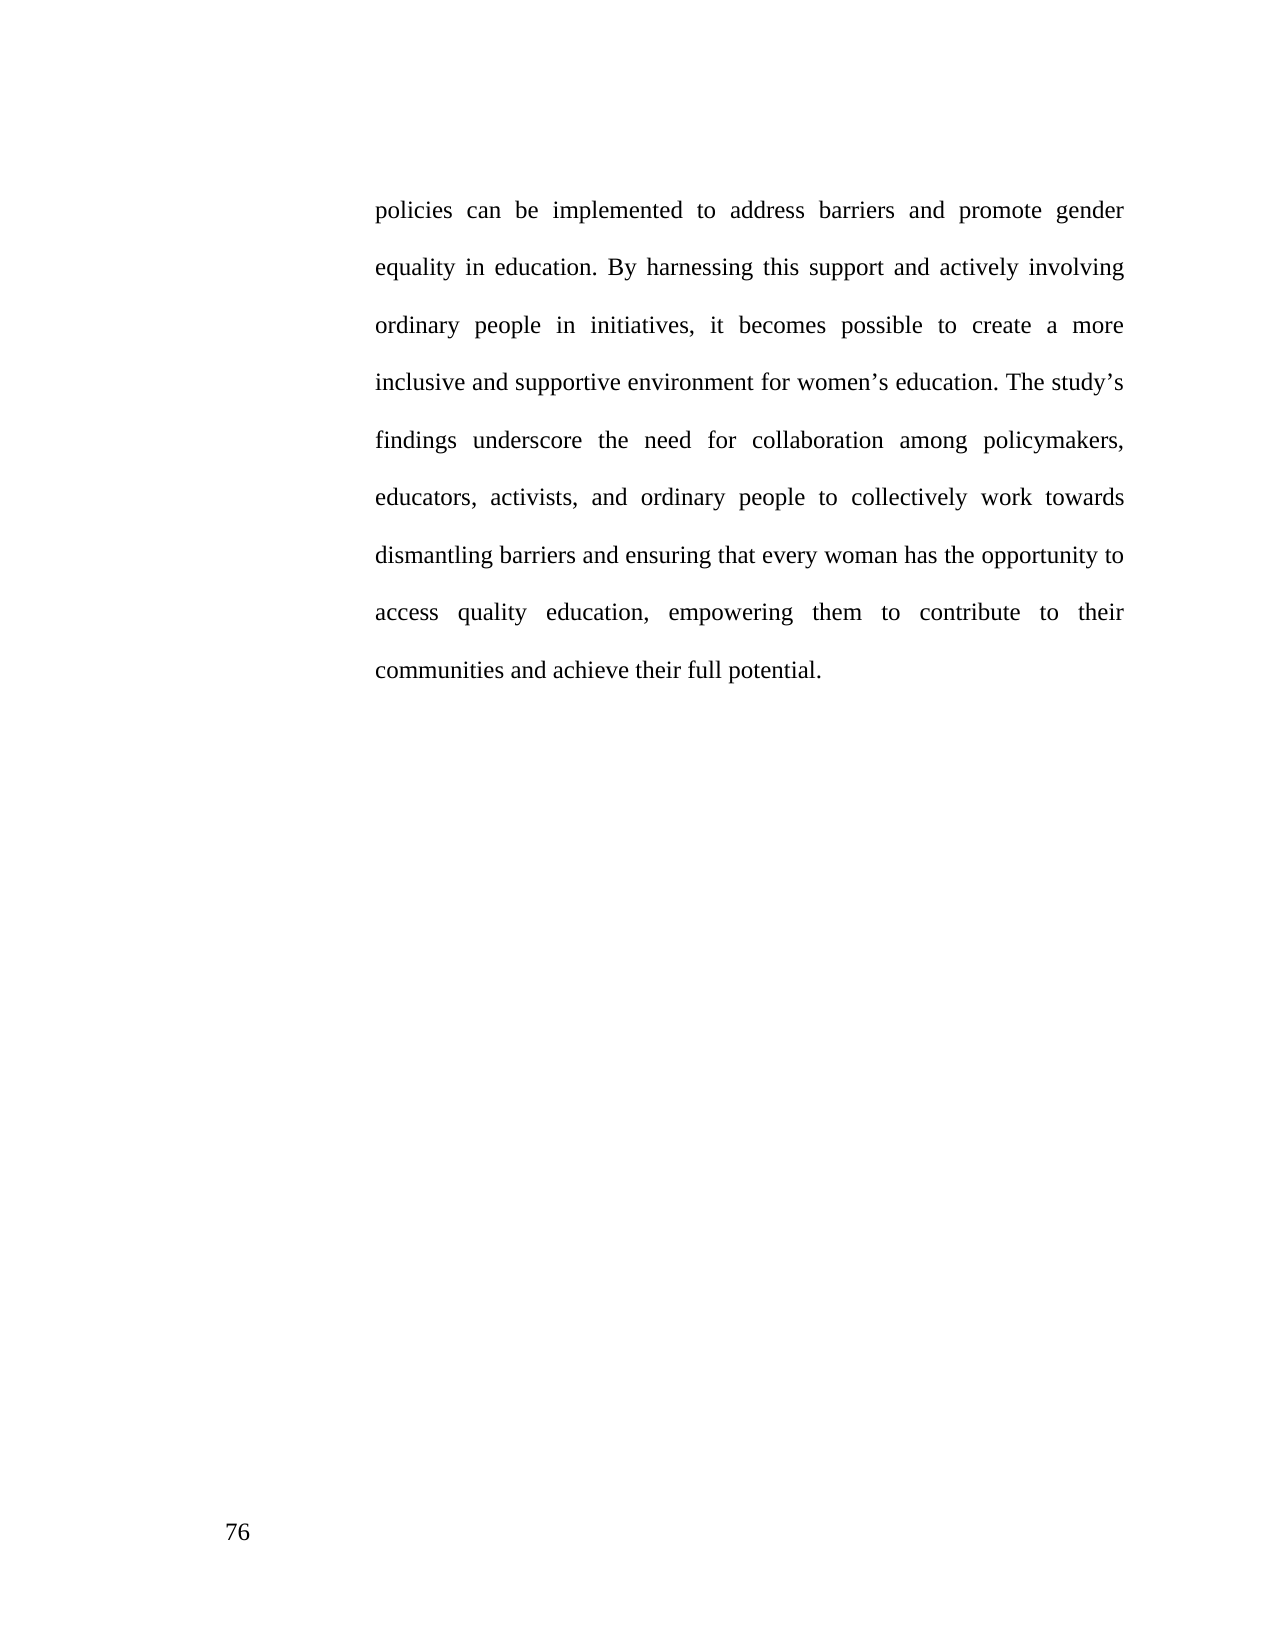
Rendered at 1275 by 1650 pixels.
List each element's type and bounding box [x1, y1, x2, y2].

text [375, 195, 1125, 684]
